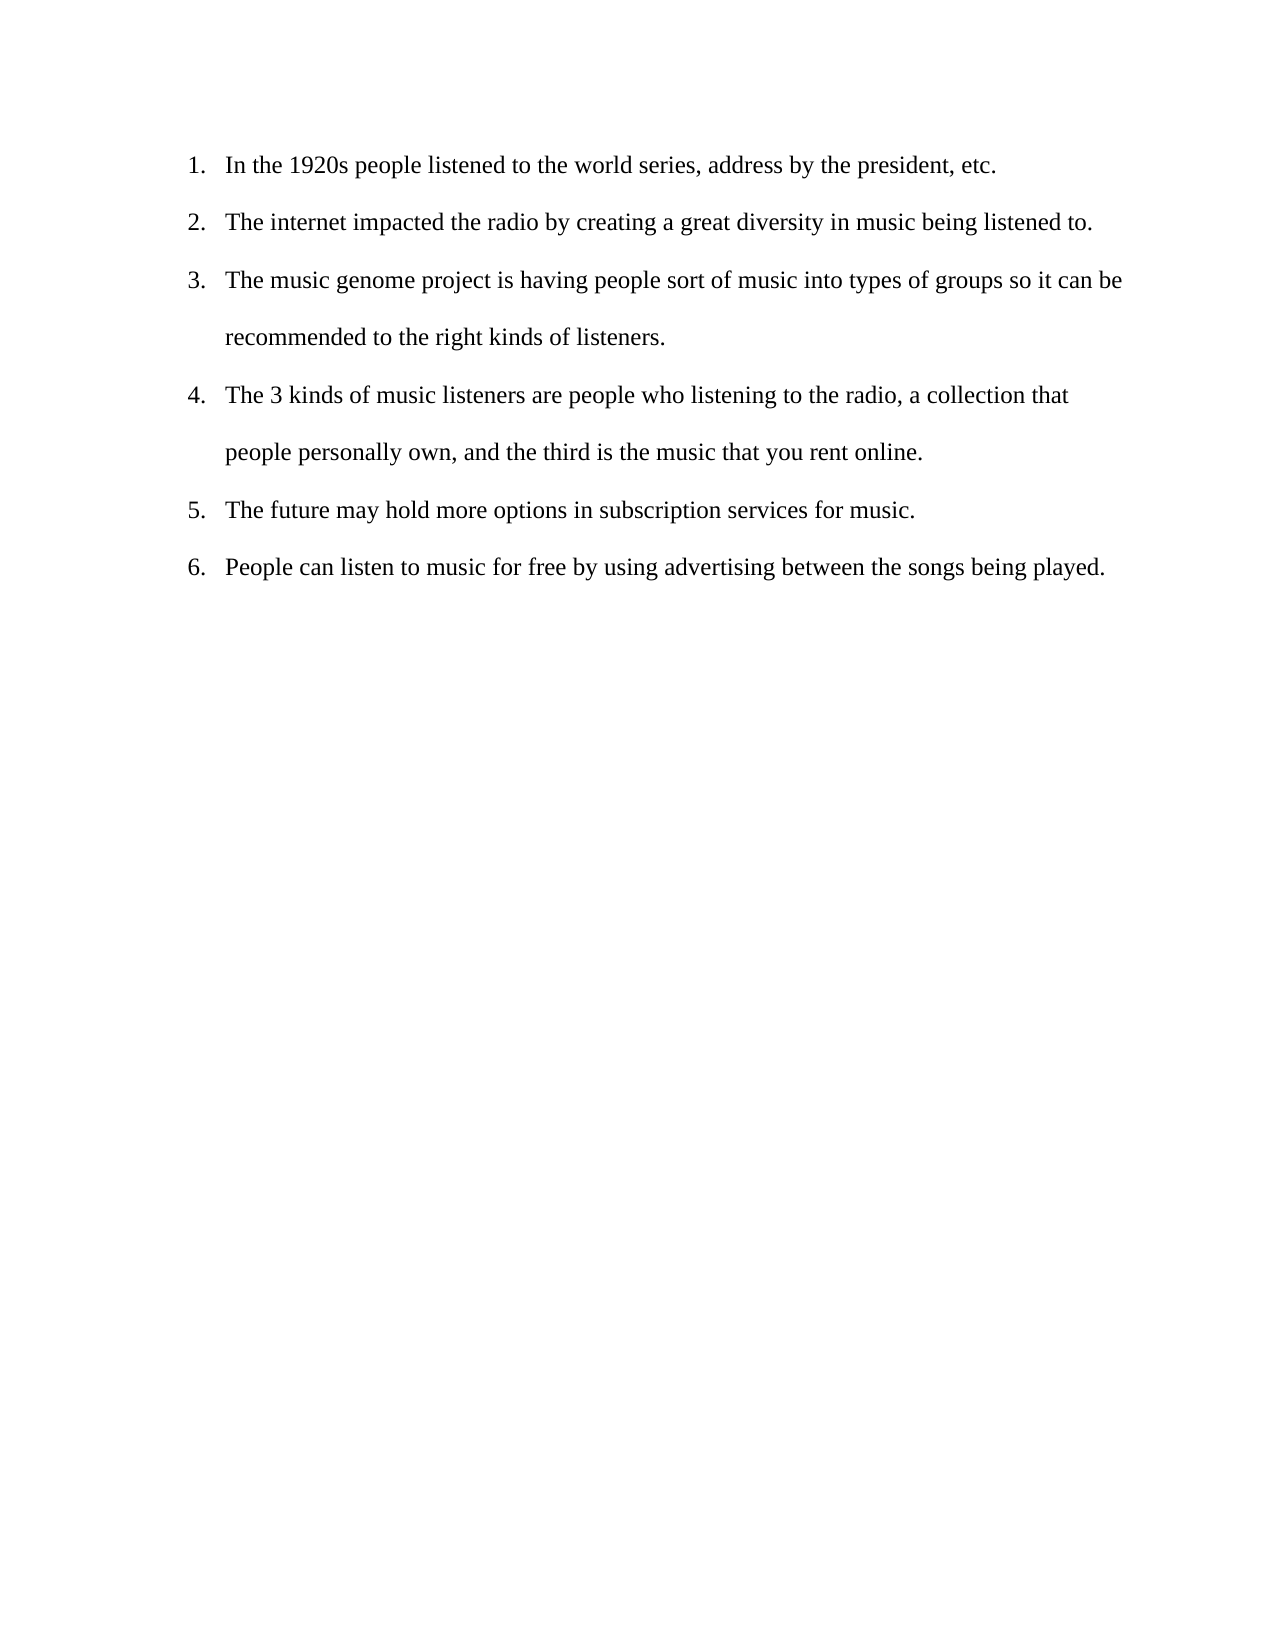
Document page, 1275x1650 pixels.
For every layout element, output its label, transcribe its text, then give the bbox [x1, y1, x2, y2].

list The internet impacted the radio by creating a great diversity in music being listened to. [187, 207, 1125, 236]
list In the 1920s people listened to the world series, address by the president, etc. [187, 150, 1125, 179]
list The music genome project is having people sort of music into types of groups so it can be recommended to the right kinds of listeners. [187, 265, 1125, 351]
list The future may hold more options in subscription services for music. [187, 495, 1125, 524]
list People can listen to music for free by using advertising between the songs being played. [187, 552, 1125, 581]
list The 3 kinds of music listeners are people who listening to the radio, a collection that people personally own, and the third is the music that you rent online. [187, 380, 1125, 466]
